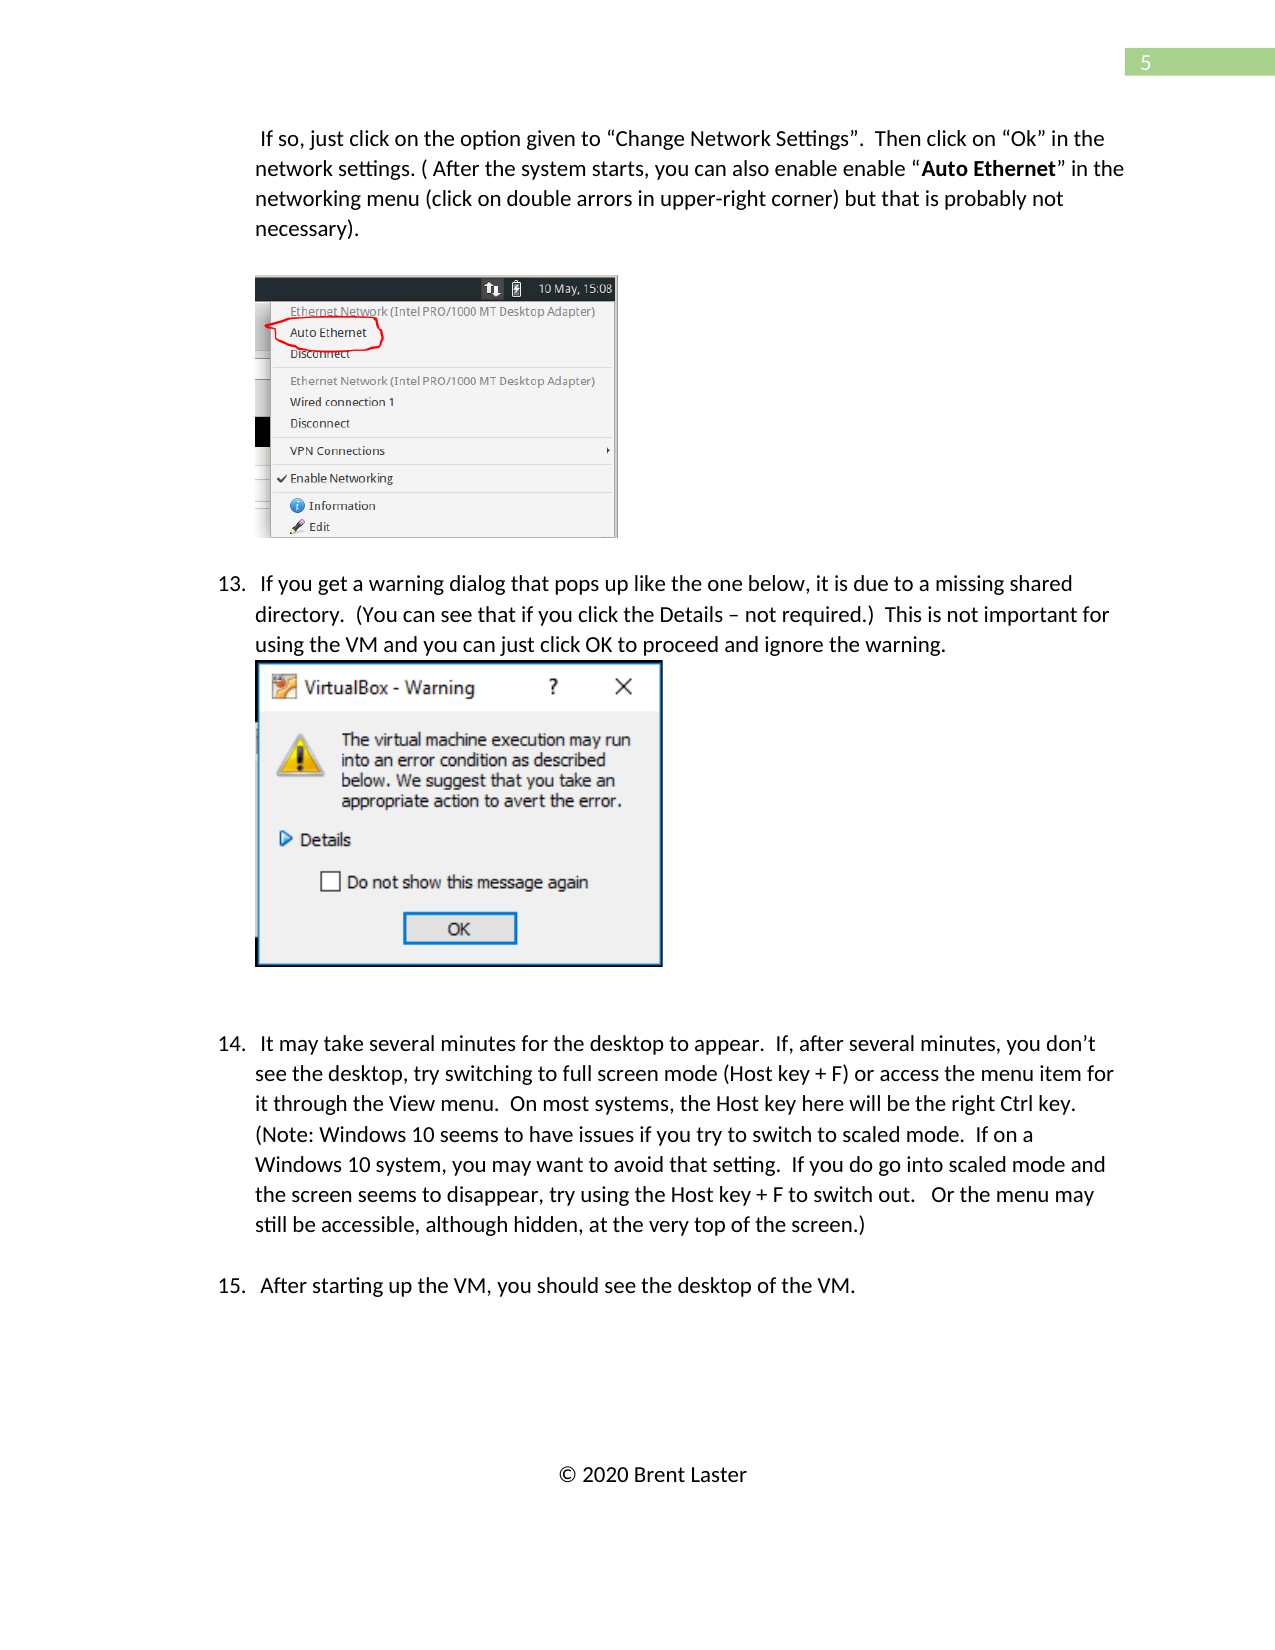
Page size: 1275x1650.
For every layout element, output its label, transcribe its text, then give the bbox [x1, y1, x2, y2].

list After starting up the VM, you should see the desktop of the VM. [217, 1271, 1125, 1299]
picture [255, 275, 618, 538]
list If so, just click on the option given to “Change Network Settings”. Then click on “Ok” in the network settings. ( After the system starts, you can also enable enable “Auto Ethernet” in the networking menu (click on double arrors in upper-right corner) but that is probably not necessary). [255, 124, 1125, 242]
picture [255, 660, 663, 967]
list It may take several minutes for the desktop to appear. If, after several minutes, you don’t see the desktop, try switching to full screen mode (Host key + F) or access the menu item for it through the View menu. On most systems, the Host key here will be the right Ctrl key. (Note: Windows 10 seems to have issues if you try to switch to scaled mode. If on a Windows 10 system, you may want to avoid that setting. If you do go into scaled mode and the screen seems to disappear, try using the Host key + F to switch out. Or the menu may still be accessible, although hidden, at the very top of the screen.) [217, 1029, 1125, 1238]
list If you get a warning dialog that pops up like the one below, it is due to a missing shared directory. (You can see that if you click the Details – not required.) This is not important for using the VM and you can just click OK to proceed and ignore the warning. [217, 569, 1125, 658]
